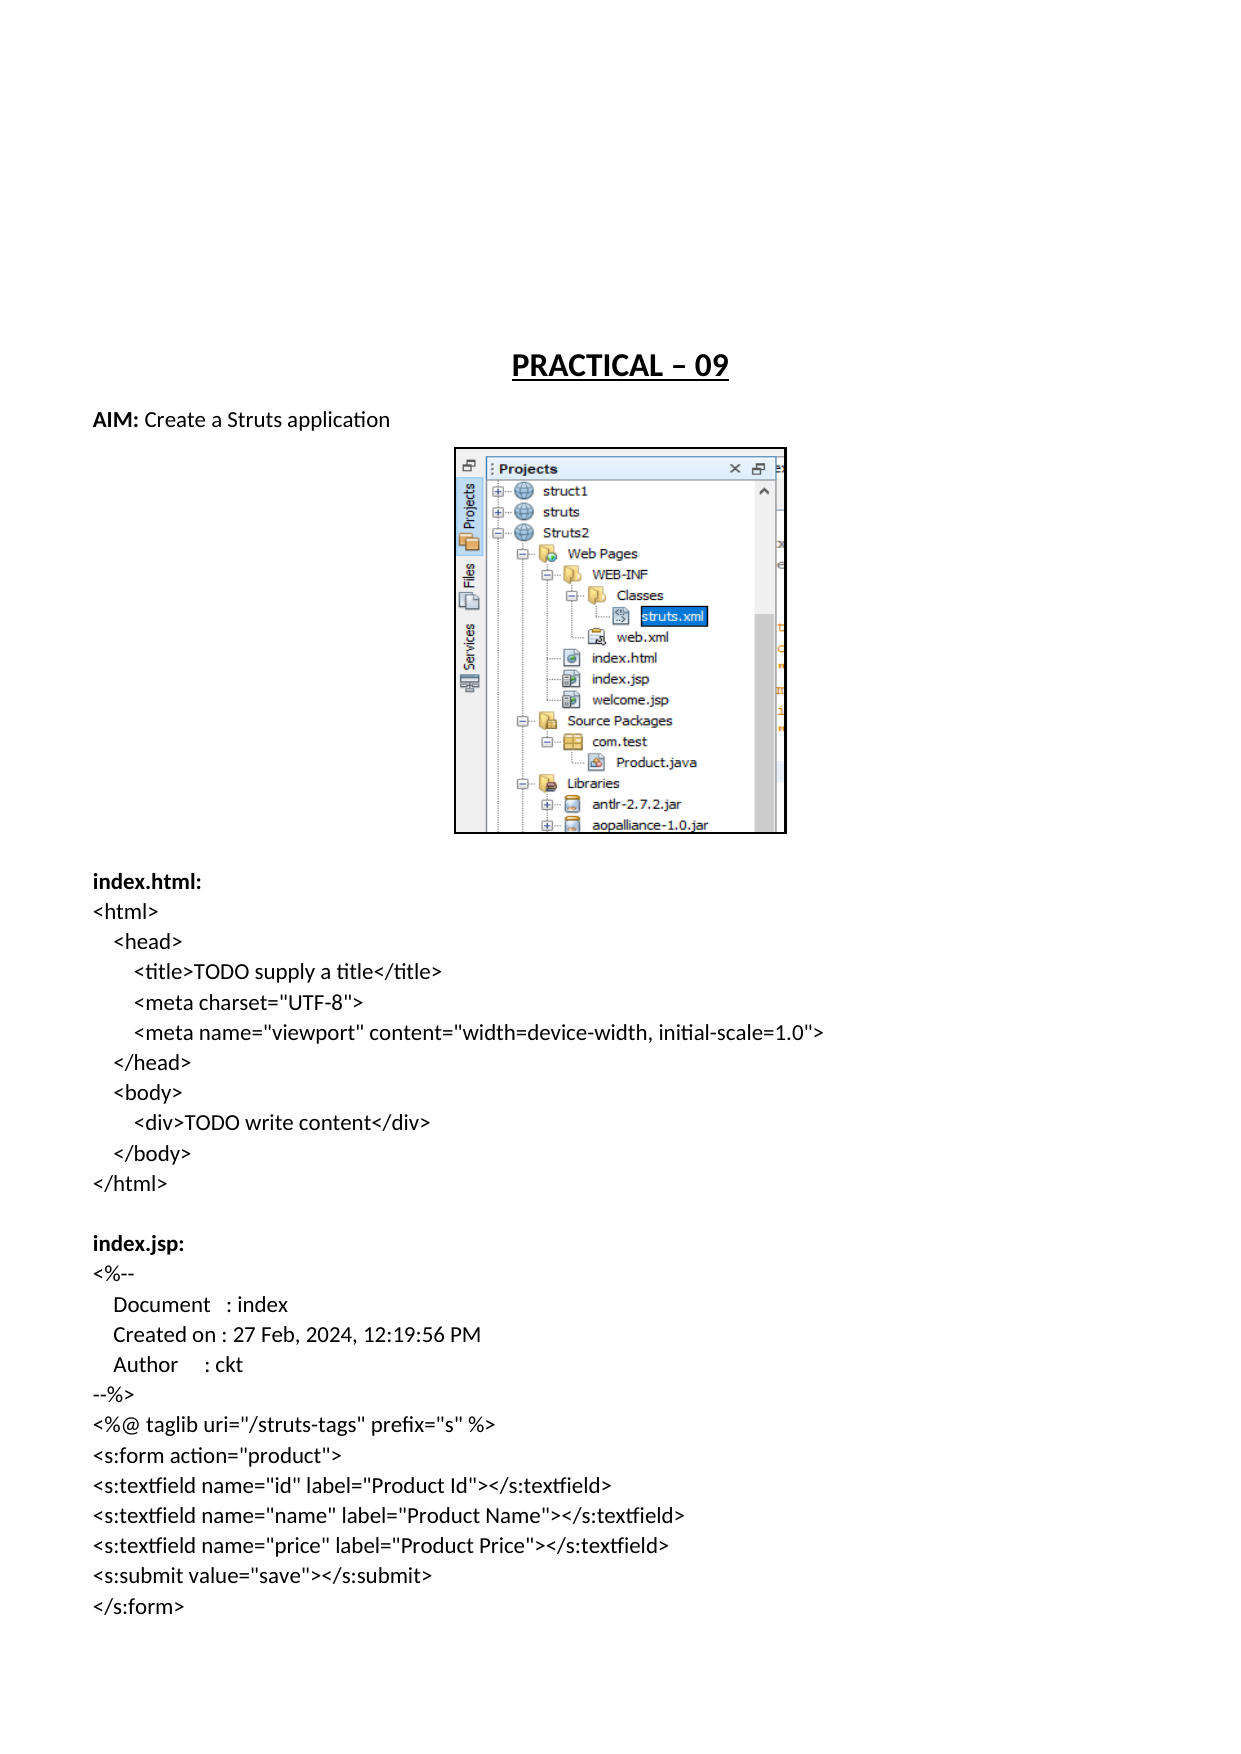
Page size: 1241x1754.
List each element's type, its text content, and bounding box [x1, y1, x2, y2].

text <meta charset="UTF-8"> [93, 988, 1165, 1016]
text <meta name="viewport" content="width=device-width, initial-scale=1.0"> [93, 1018, 1165, 1046]
text </html> [93, 1169, 1165, 1197]
text PRACTICAL – 09 [75, 344, 1165, 385]
text Document : index [93, 1290, 1165, 1318]
text <s:textfield name="id" label="Product Id"></s:textfield> [93, 1471, 1165, 1499]
text <s:textfield name="name" label="Product Name"></s:textfield> [93, 1501, 1165, 1529]
text <%@ taglib uri="/struts-tags" prefix="s" %> [93, 1411, 1165, 1439]
text index.jsp: [93, 1229, 1165, 1257]
text <s:form action="product"> [93, 1441, 1165, 1469]
text <s:submit value="save"></s:submit> [93, 1562, 1165, 1590]
text Created on : 27 Feb, 2024, 12:19:56 PM [93, 1320, 1165, 1348]
text AIM: Create a Struts application [93, 405, 1165, 433]
text <html> [93, 897, 1165, 925]
text <div>TODO write content</div> [93, 1108, 1165, 1137]
text <head> [93, 927, 1165, 955]
text </head> [93, 1048, 1165, 1076]
text </body> [93, 1139, 1165, 1167]
text <title>TODO supply a title</title> [93, 957, 1165, 986]
text </s:form> [93, 1592, 1165, 1620]
text index.html: [93, 867, 1165, 895]
text --%> [93, 1380, 1165, 1408]
text <body> [93, 1078, 1165, 1106]
text Author : ckt [93, 1350, 1165, 1378]
picture [456, 449, 784, 832]
text <s:textfield name="price" label="Product Price"></s:textfield> [93, 1531, 1165, 1559]
text <%-- [93, 1259, 1165, 1288]
